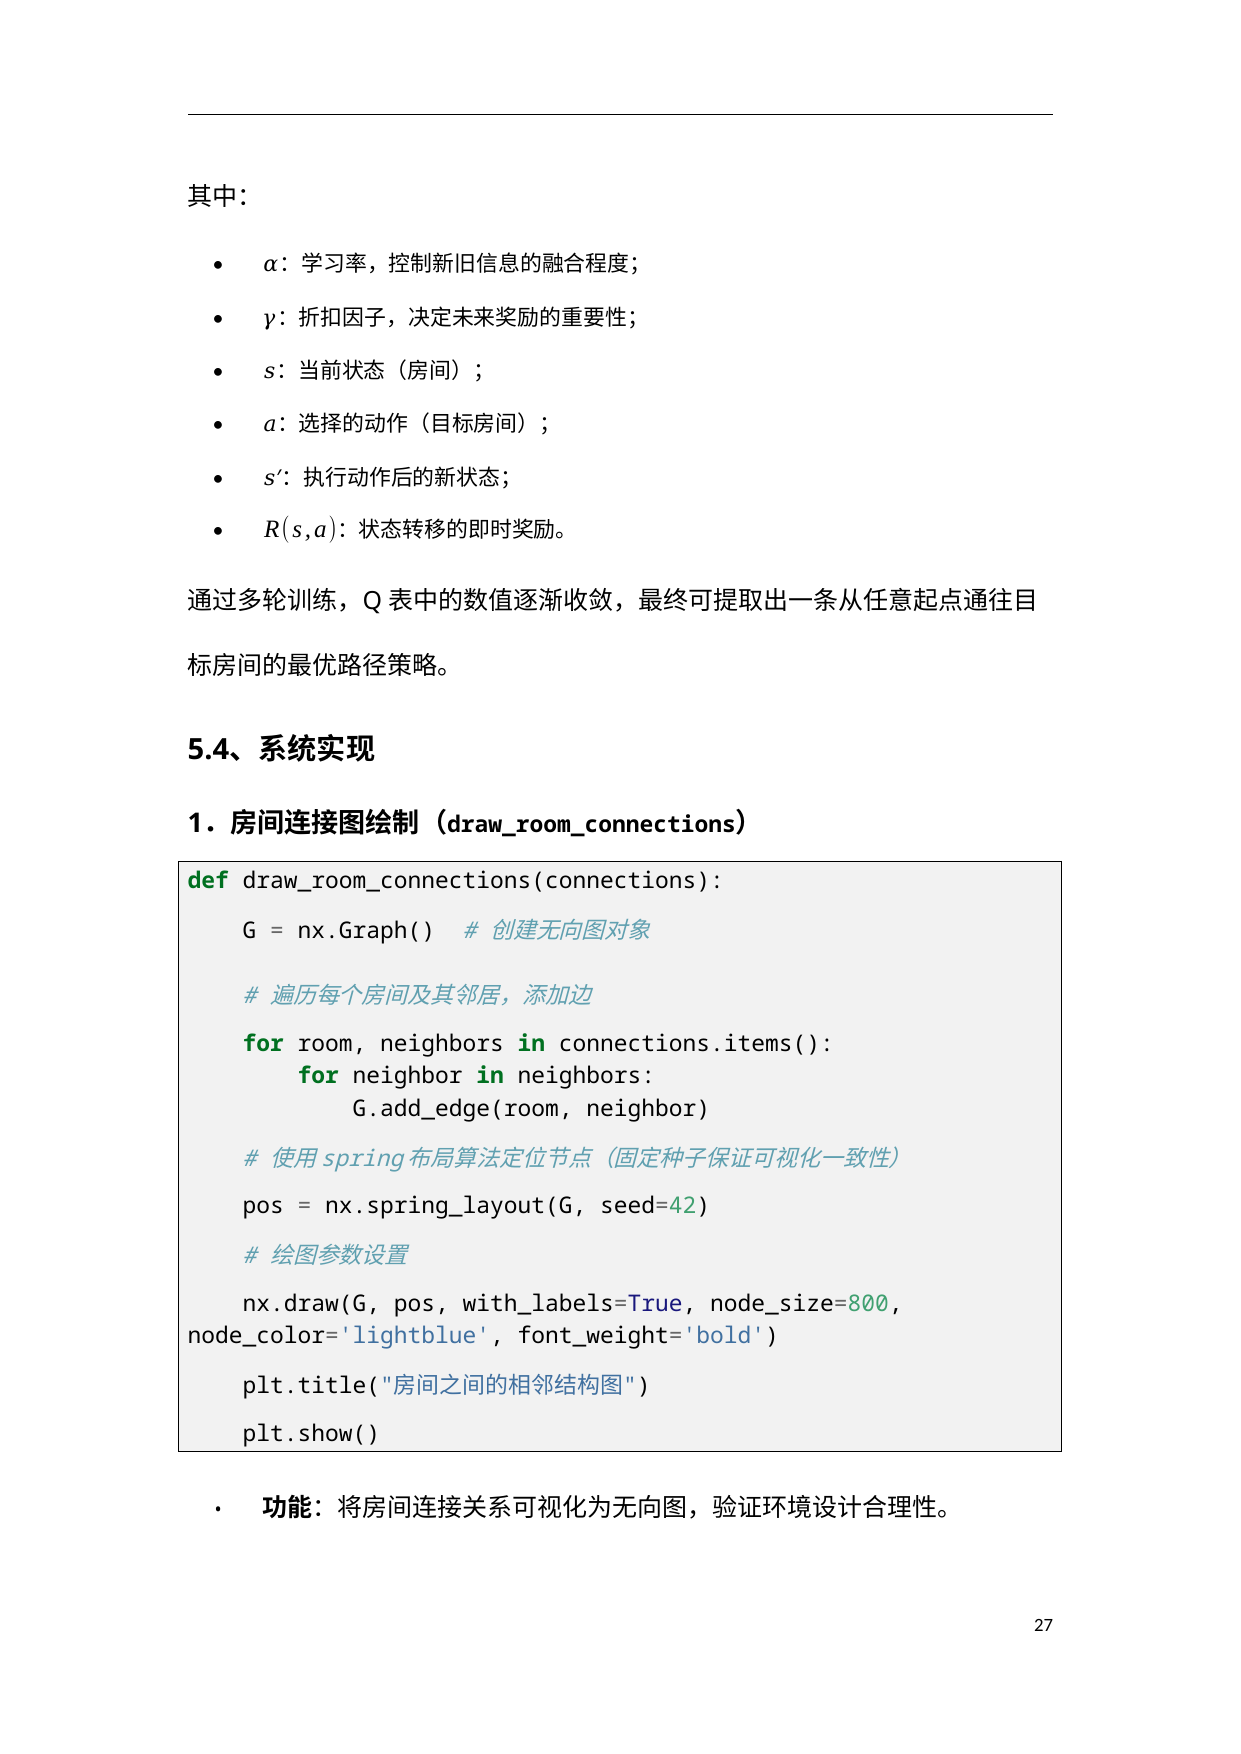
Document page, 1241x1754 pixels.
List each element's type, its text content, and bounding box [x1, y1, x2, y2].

text 5.4、系统实现 [187, 714, 1053, 779]
list 𝑎：选择的动作（目标房间）； [212, 406, 1053, 438]
text 通过多轮训练，Q 表中的数值逐渐收敛，最终可提取出一条从任意起点通往目标房间的最优路径策略。 [187, 566, 1053, 696]
list 𝛾：折扣因子，决定未来奖励的重要性； [212, 299, 1053, 332]
list 𝑠：当前状态（房间）； [212, 352, 1053, 385]
list 𝑠′：执行动作后的新状态； [212, 459, 1053, 492]
list 功能：将房间连接关系可视化为无向图，验证环境设计合理性。 [212, 1473, 1053, 1538]
text 其中： [187, 162, 1053, 227]
text 1．房间连接图绘制（draw_room_connections） [187, 788, 1053, 853]
list 𝛼：学习率，控制新旧信息的融合程度； [212, 246, 1053, 278]
text def draw_room_connections(connections): G = nx.Graph() # 创建无向图对象 # 遍历每个房间及其邻居，添加边 for room, neighbors in connections.items(): for neighbor in neighbors: G.add_edge(room, neighbor) # 使用spring布局算法定位节点（固定种子保证可视化一致性） pos = nx.spring_layout(G, seed=42) # 绘图参数设置 nx.draw(G, pos, with_labels=True, node_size=800, node_color='lightblue', font_weight='bold') plt.title("房间之间的相邻结构图") plt.show() [179, 862, 1061, 1451]
list ：状态转移的即时奖励。 [212, 512, 1053, 545]
